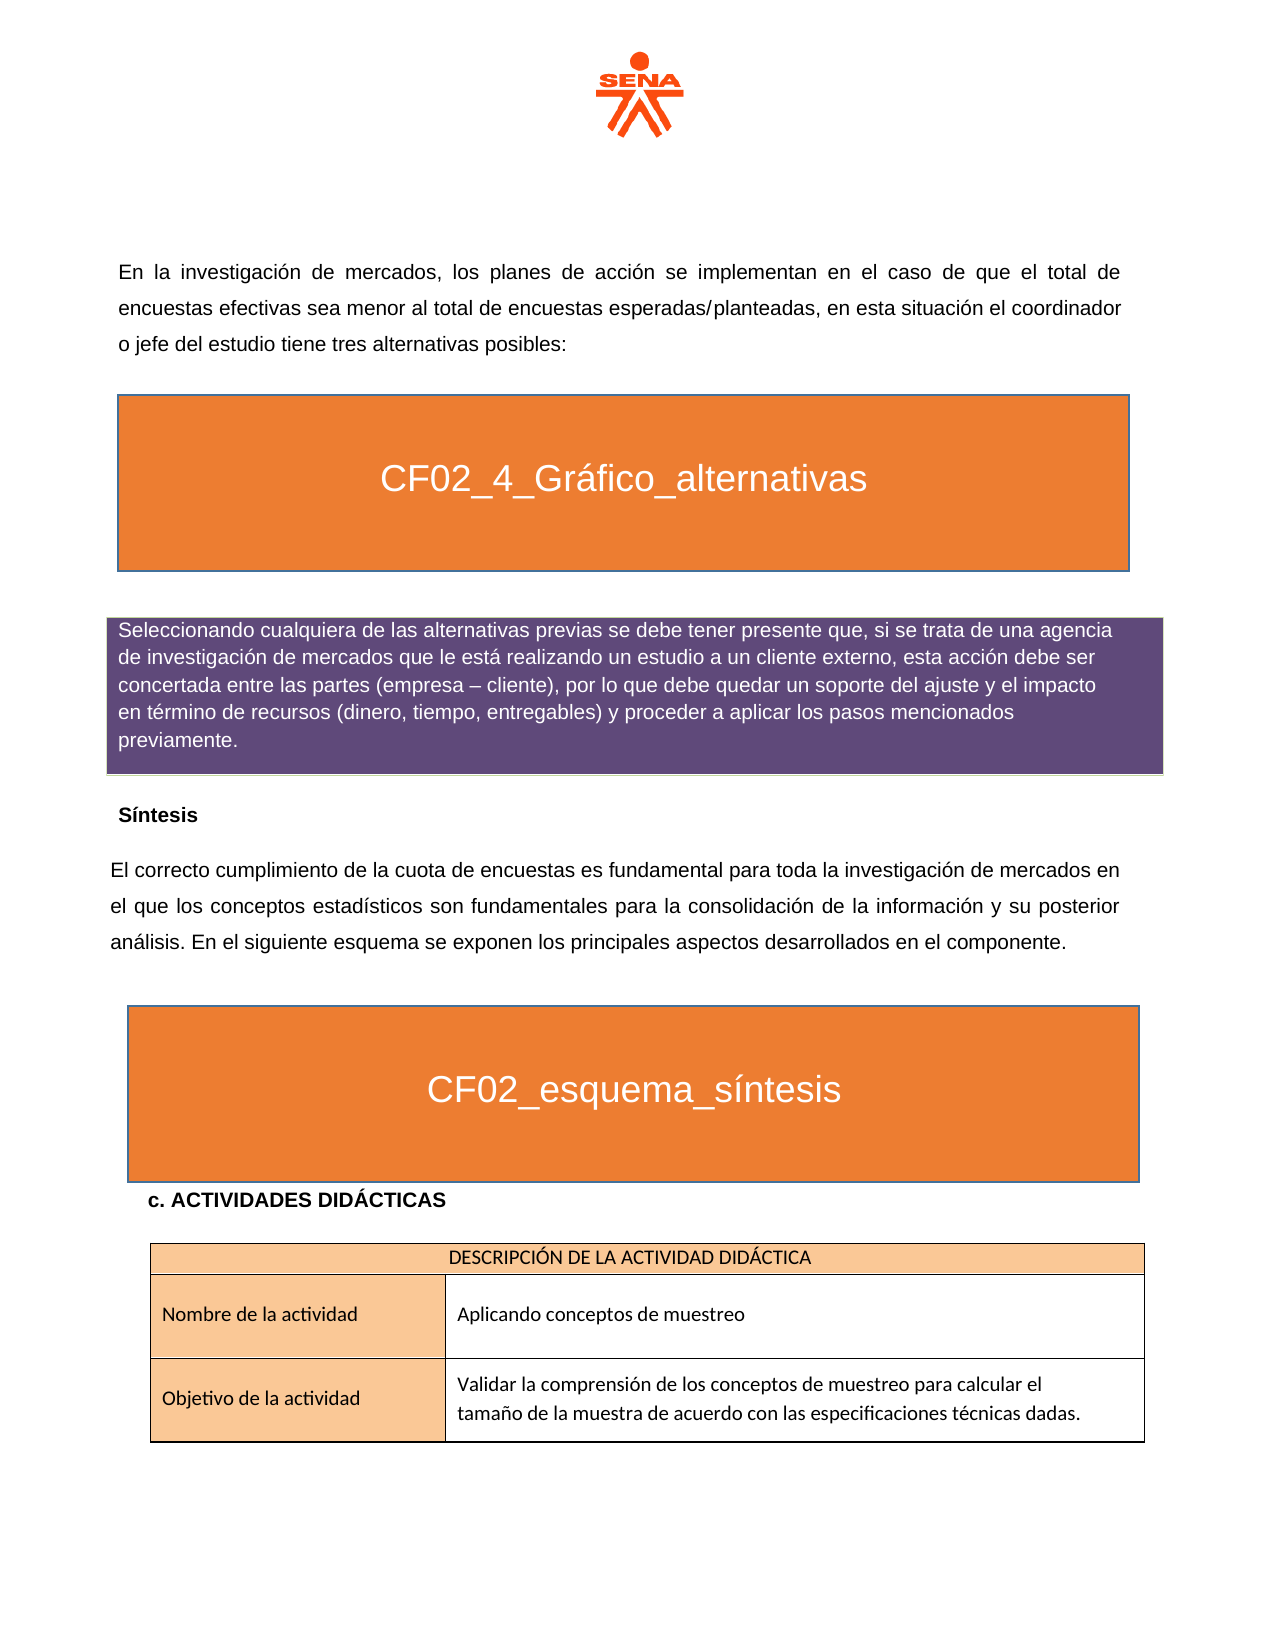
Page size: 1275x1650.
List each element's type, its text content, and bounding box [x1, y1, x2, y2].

table_cell Validar la comprensión de los conceptos de muestreo para calcular el tamaño de la muestra de acuerdo con las especificaciones técnicas dadas. [446, 1359, 1144, 1441]
table_header DESCRIPCIÓN DE LA ACTIVIDAD DIDÁCTICA [151, 1244, 1144, 1273]
table_cell Nombre de la actividad [151, 1275, 445, 1357]
text c. ACTIVIDADES DIDÁCTICAS [148, 1187, 1122, 1211]
table_cell Objetivo de la actividad [151, 1359, 445, 1441]
table_cell Aplicando conceptos de muestreo [446, 1275, 1144, 1357]
text Síntesis [118, 803, 1122, 827]
table_header Seleccionando cualquiera de las alternativas previas se debe tener presente que, si se trata de una agencia de investigación de mercados que le está realizando un estudio a un cliente externo, esta acción debe ser concertada entre las partes (empresa – cliente), por lo que debe quedar un soporte del ajuste y el impacto en término de recursos (dinero, tiempo, entregables) y proceder a aplicar los pasos mencionados previamente. [107, 618, 1163, 774]
text El correcto cumplimiento de la cuota de encuestas es fundamental para toda la investigación de mercados en el que los conceptos estadísticos son fundamentales para la consolidación de la información y su posterior análisis. En el siguiente esquema se exponen los principales aspectos desarrollados en el componente. [110, 858, 1122, 954]
text En la investigación de mercados, los planes de acción se implementan en el caso de que el total de encuestas efectivas sea menor al total de encuestas esperadas/planteadas, en esta situación el coordinador o jefe del estudio tiene tres alternativas posibles: [118, 260, 1122, 356]
picture [585, 48, 690, 142]
